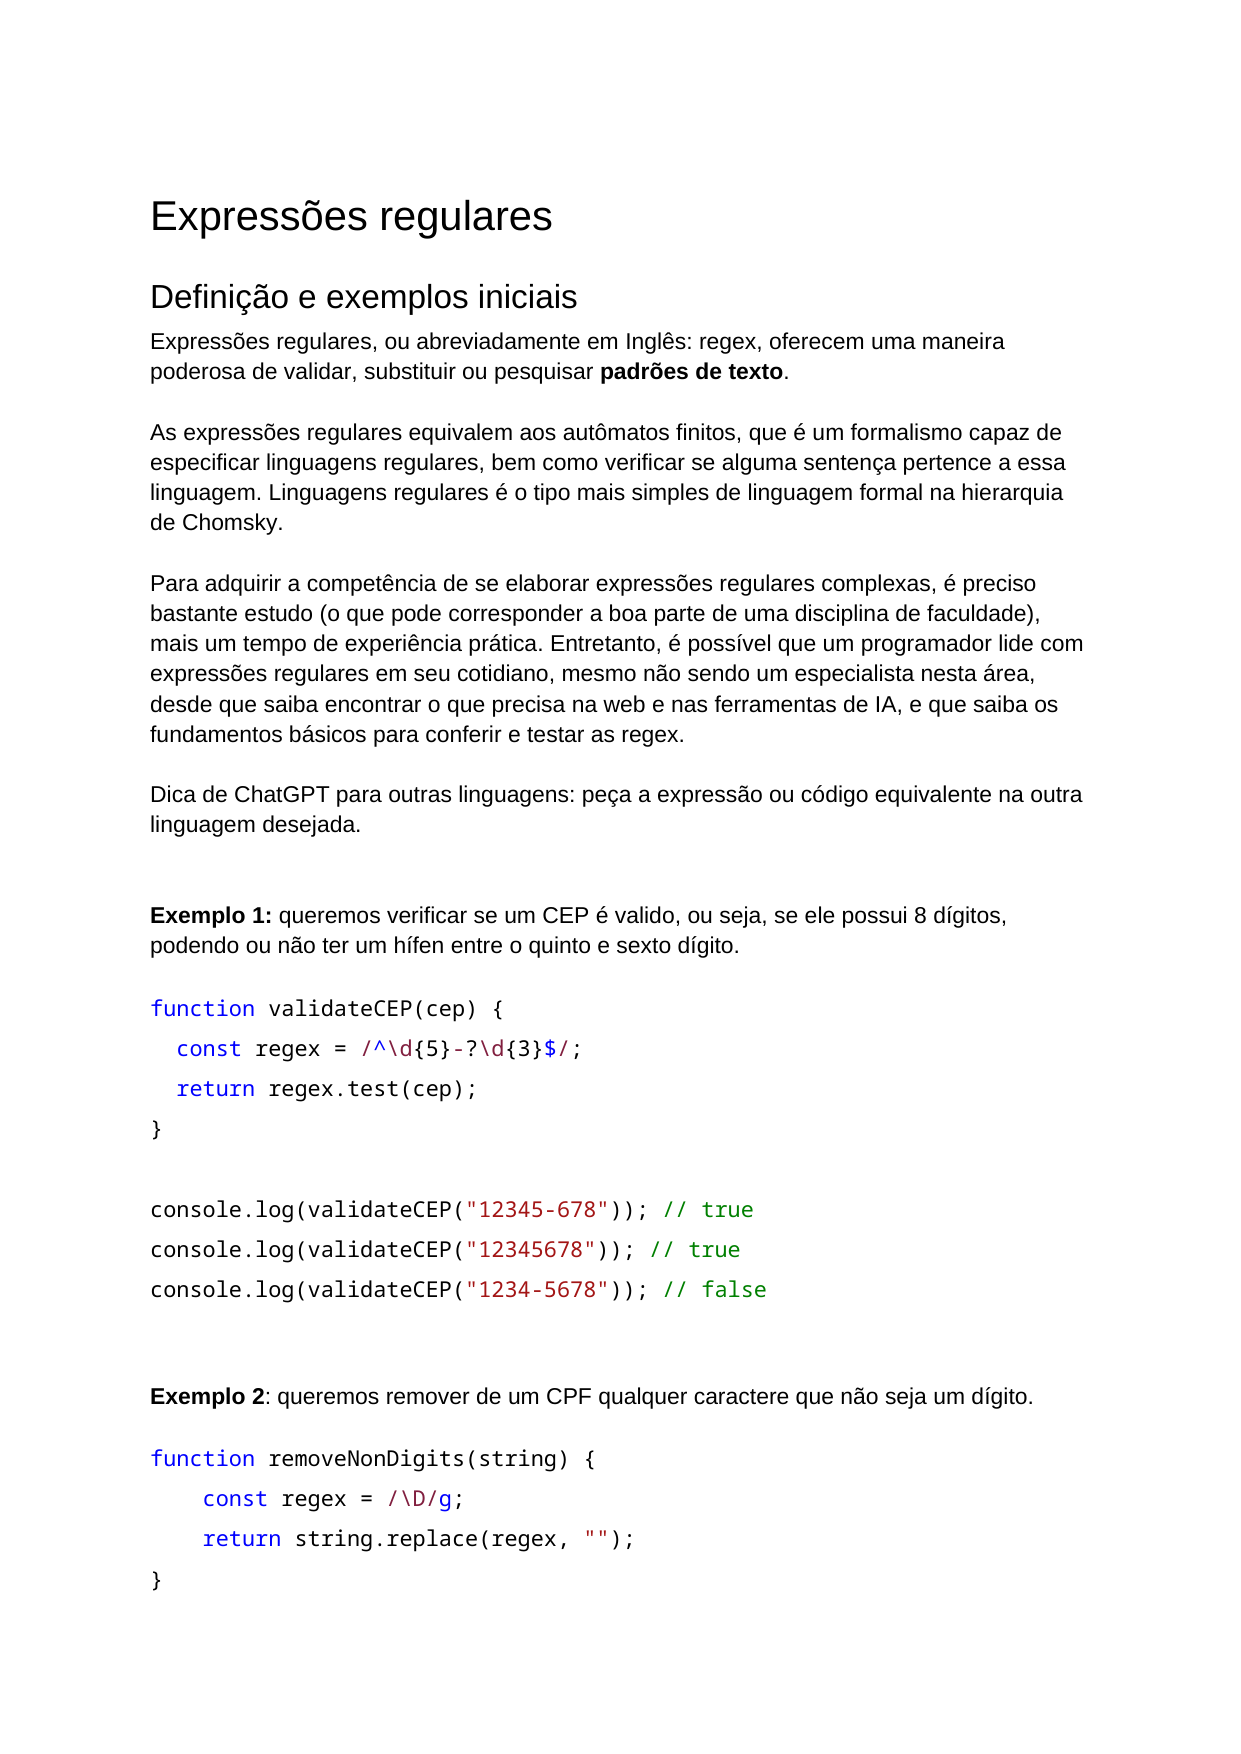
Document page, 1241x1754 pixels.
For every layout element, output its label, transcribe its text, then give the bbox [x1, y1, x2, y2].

text const regex = /^\d{5}-?\d{3}$/; [150, 1033, 1090, 1063]
text function removeNonDigits(string) { [150, 1443, 1090, 1473]
text Para adquirir a competência de se elaborar expressões regulares complexas, é preciso bastante estudo (o que pode corresponder a boa parte de uma disciplina de faculdade), mais um tempo de experiência prática. Entretanto, é possível que um programador lide com expressões regulares em seu cotidiano, mesmo não sendo um especialista nesta área, desde que saiba encontrar o que precisa na web e nas ferramentas de IA, e que saiba os fundamentos básicos para conferir e testar as regex. [150, 570, 1090, 747]
text As expressões regulares equivalem aos autômatos finitos, que é um formalismo capaz de especificar linguagens regulares, bem como verificar se alguma sentença pertence a essa linguagem. Linguagens regulares é o tipo mais simples de linguagem formal na hierarquia de Chomsky. [150, 419, 1090, 536]
text Expressões regulares, ou abreviadamente em Inglês: regex, oferecem uma maneira poderosa de validar, substituir ou pesquisar padrões de texto. [150, 328, 1090, 384]
text return regex.test(cep); [150, 1073, 1090, 1103]
text return string.replace(regex, ""); [150, 1523, 1090, 1553]
text Exemplo 1: queremos verificar se um CEP é valido, ou seja, se ele possui 8 dígitos, podendo ou não ter um hífen entre o quinto e sexto dígito. [150, 902, 1090, 958]
text Dica de ChatGPT para outras linguagens: peça a expressão ou código equivalente na outra linguagem desejada. [150, 781, 1090, 838]
text console.log(validateCEP("1234-5678")); // false [150, 1274, 1090, 1304]
text function validateCEP(cep) { [150, 993, 1090, 1022]
text console.log(validateCEP("12345-678")); // true [150, 1194, 1090, 1223]
text Exemplo 2: queremos remover de um CPF qualquer caractere que não seja um dígito. [150, 1383, 1090, 1409]
text } [150, 1113, 1090, 1143]
subtitle Definição e exemplos iniciais [150, 277, 1090, 316]
text console.log(validateCEP("12345678")); // true [150, 1234, 1090, 1264]
text } [150, 1564, 1090, 1593]
text const regex = /\D/g; [150, 1483, 1090, 1513]
subtitle Expressões regulares [150, 192, 1090, 239]
